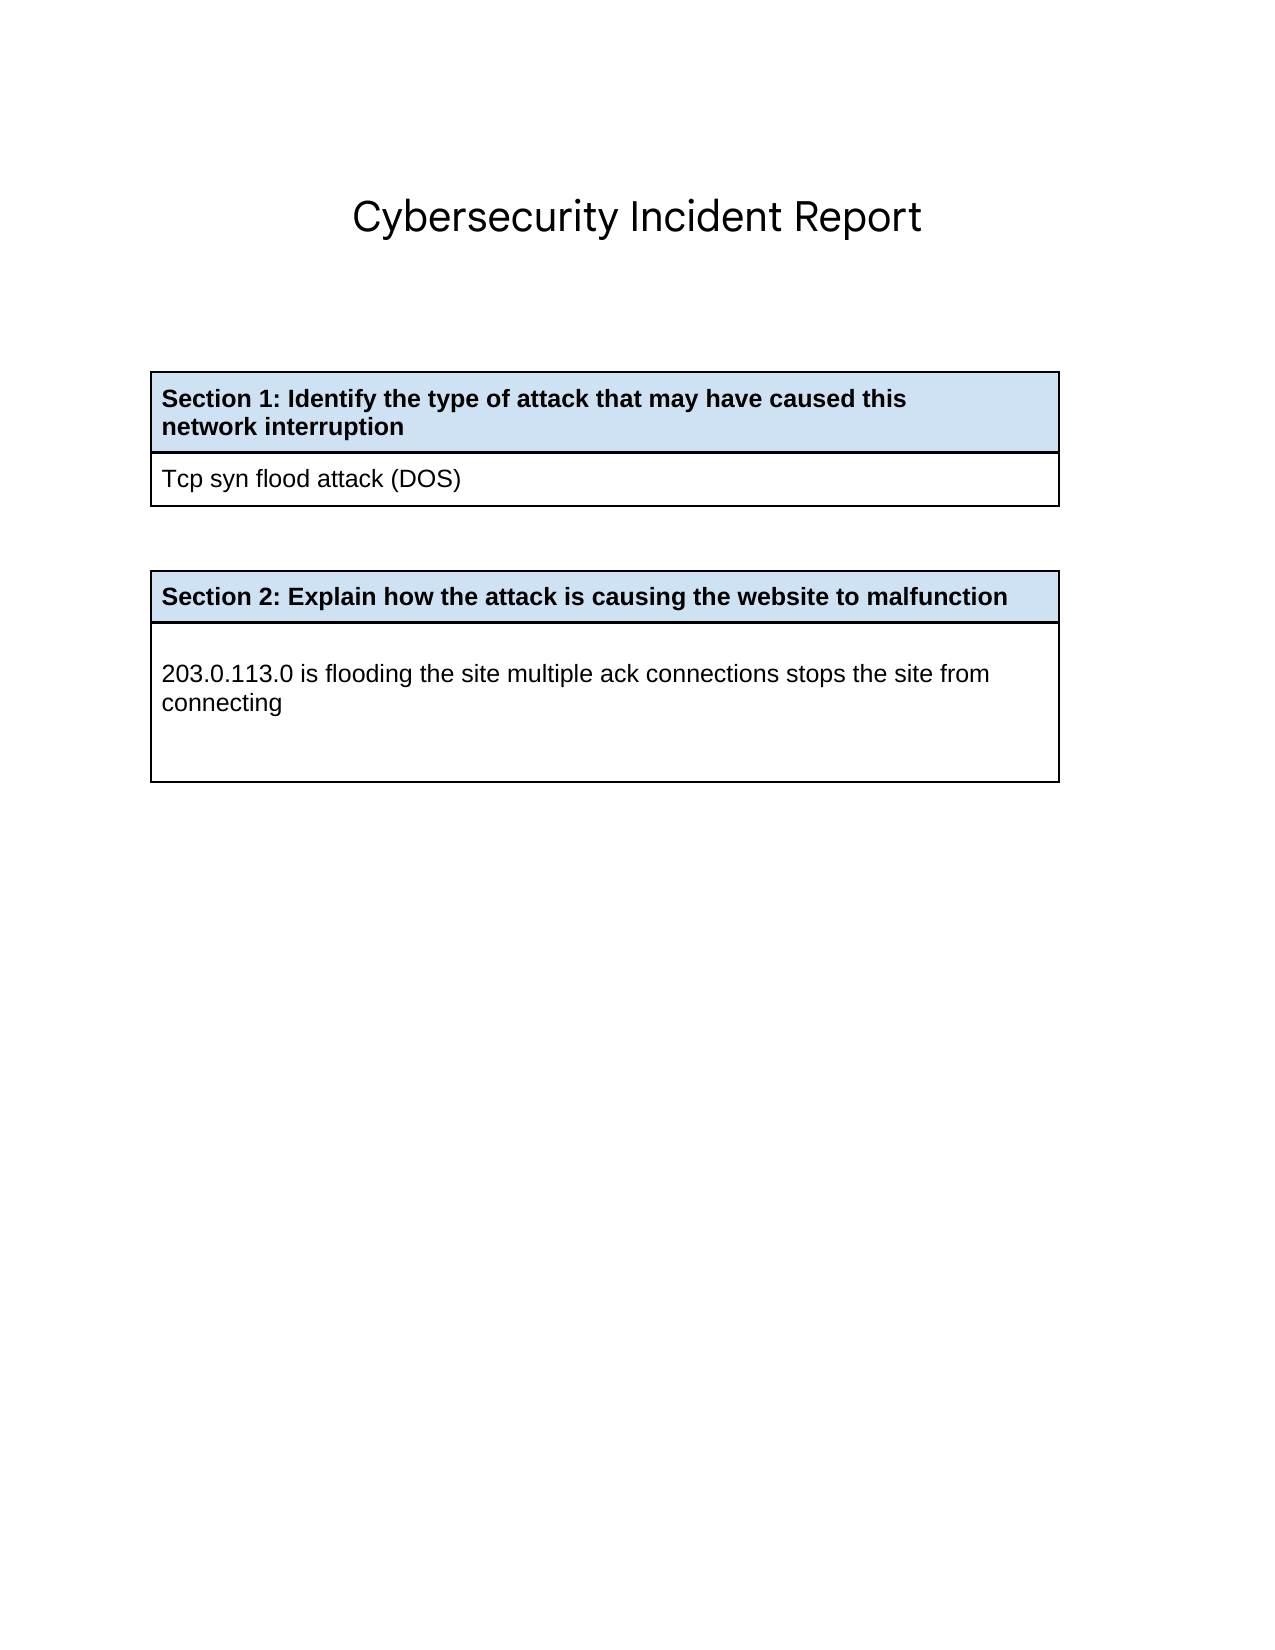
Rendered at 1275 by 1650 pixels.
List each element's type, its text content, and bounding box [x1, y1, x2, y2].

subtitle Cybersecurity Incident Report [150, 192, 1125, 244]
table_header Section 1: Identify the type of attack that may have caused this network interruption [152, 373, 1058, 451]
table_cell Tcp syn flood attack (DOS) [152, 454, 1058, 505]
table_header Section 2: Explain how the attack is causing the website to malfunction [152, 572, 1058, 621]
table_cell 203.0.113.0 is flooding the site multiple ack connections stops the site from connecting [152, 624, 1058, 781]
